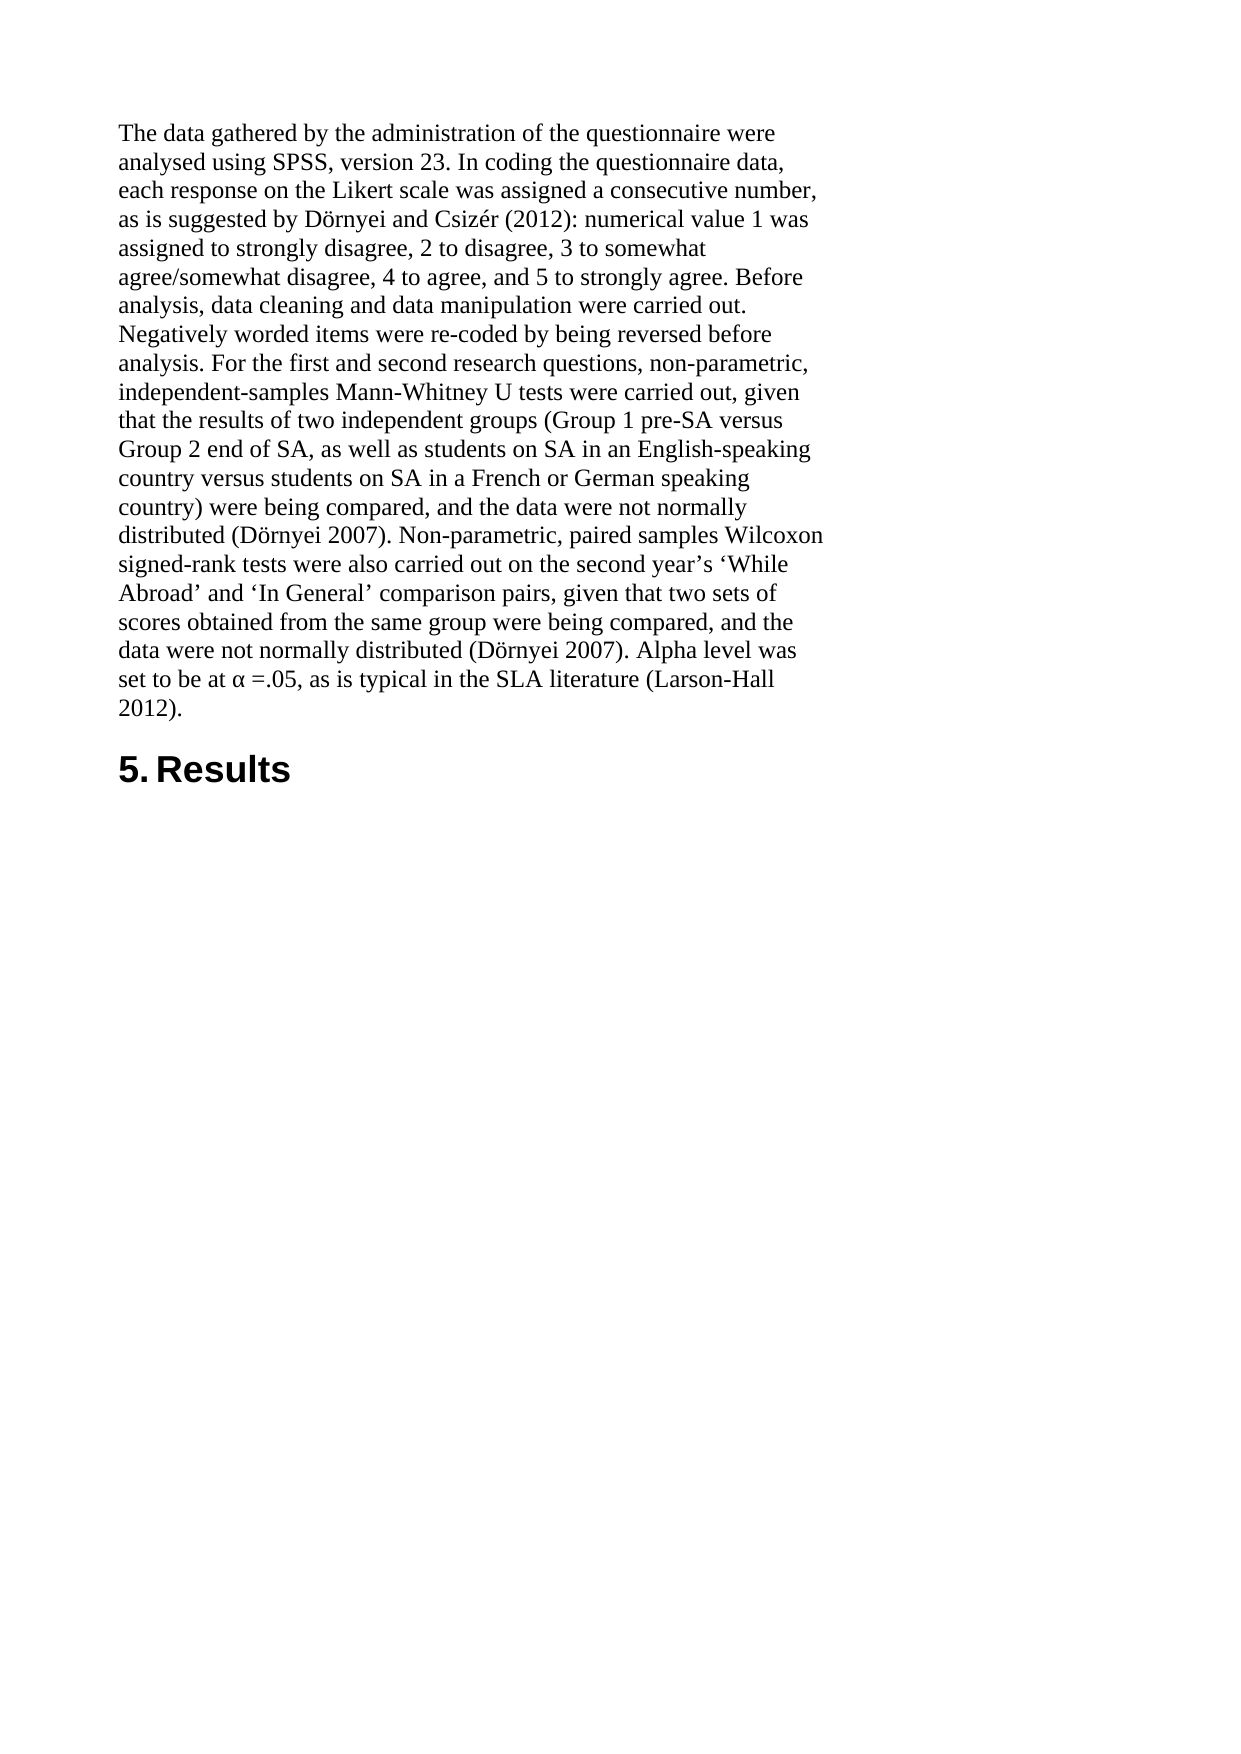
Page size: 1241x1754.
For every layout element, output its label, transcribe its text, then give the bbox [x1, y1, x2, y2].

text The data gathered by the administration of the questionnaire were analysed using SPSS, version 23. In coding the questionnaire data, each response on the Likert scale was assigned a consecutive number, as is suggested by Dörnyei and Csizér (2012): numerical value 1 was assigned to strongly disagree, 2 to disagree, 3 to somewhat agree/somewhat disagree, 4 to agree, and 5 to strongly agree. Before analysis, data cleaning and data manipulation were carried out. Negatively worded items were re-coded by being reversed before analysis. For the first and second research questions, non-parametric, independent-samples Mann-Whitney U tests were carried out, given that the results of two independent groups (Group 1 pre-SA versus Group 2 end of SA, as well as students on SA in an English-speaking country versus students on SA in a French or German speaking country) were being compared, and the data were not normally distributed (Dörnyei 2007). Non-parametric, paired samples Wilcoxon signed-rank tests were also carried out on the second year’s ‘While Abroad’ and ‘In General’ comparison pairs, given that two sets of scores obtained from the same group were being compared, and the data were not normally distributed (Dörnyei 2007). Alpha level was set to be at α =.05, as is typical in the SLA literature (Larson-Hall 2012). [118, 118, 827, 722]
text Results [118, 747, 827, 790]
